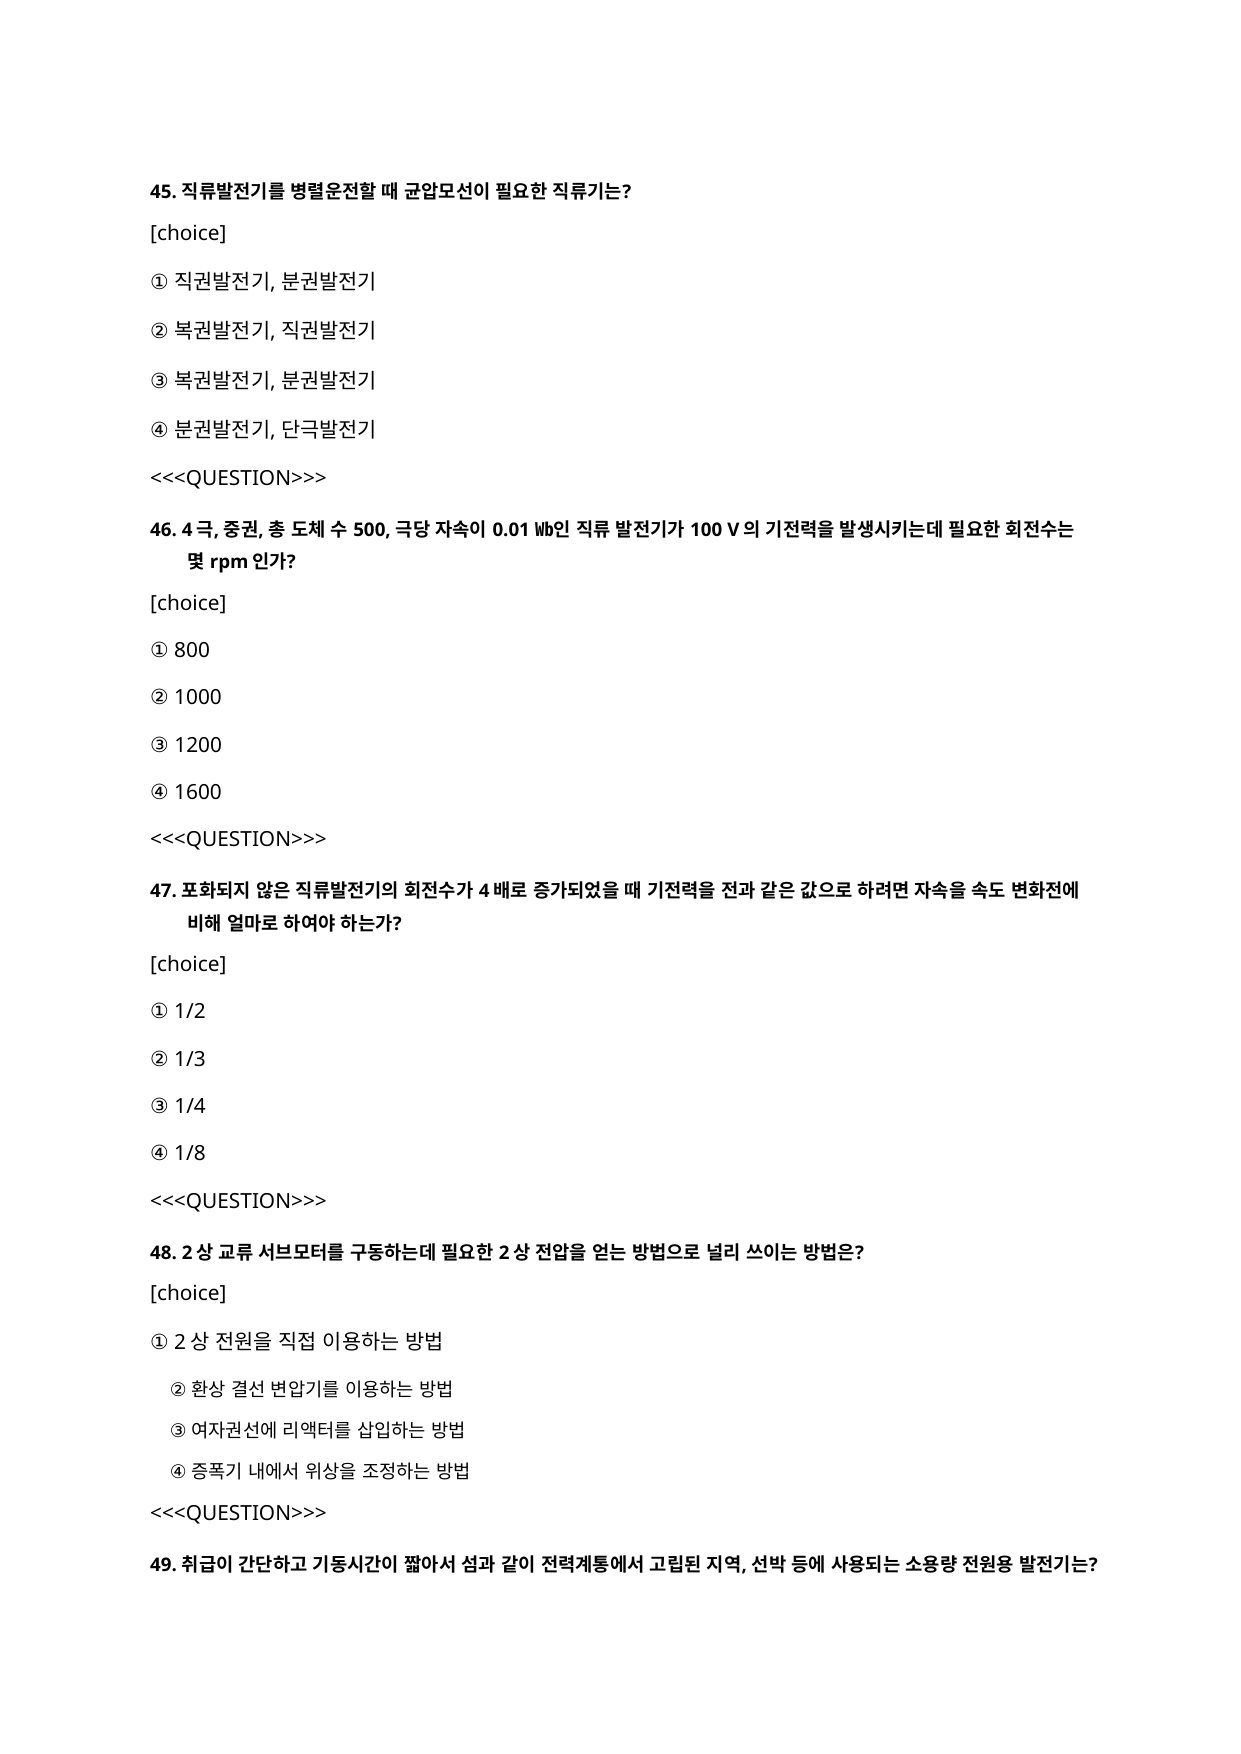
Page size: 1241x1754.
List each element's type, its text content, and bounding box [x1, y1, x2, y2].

text ④ 1/8 [150, 1138, 1090, 1167]
text ④ 분권발전기, 단극발전기 [150, 413, 1090, 444]
text ② 1/3 [150, 1044, 1090, 1072]
text <<<QUESTION>>> [150, 463, 1090, 491]
text 49. 취급이 간단하고 기동시간이 짧아서 섬과 같이 전력계통에서 고립된 지역, 선박 등에 사용되는 소용량 전원용 발전기는? [150, 1549, 1090, 1576]
text ④ 1600 [150, 777, 1090, 806]
text ③ 1/4 [150, 1091, 1090, 1120]
text ② 복권발전기, 직권발전기 [150, 315, 1090, 345]
text [choice] [150, 949, 1090, 978]
text ④ 증폭기 내에서 위상을 조정하는 방법 [150, 1457, 1090, 1484]
text ② 환상 결선 변압기를 이용하는 방법 [150, 1375, 1090, 1402]
text ① 직권발전기, 분권발전기 [150, 265, 1090, 296]
text [choice] [150, 588, 1090, 616]
text [choice] [150, 218, 1090, 247]
text 46. 4극, 중권, 총 도체 수 500, 극당 자속이 0.01 ㏝인 직류 발전기가 100 V의 기전력을 발생시키는데 필요한 회전수는 몇 rpm인가? [150, 514, 1090, 574]
text ① 2상 전원을 직접 이용하는 방법 [150, 1326, 1090, 1356]
text 45. 직류발전기를 병렬운전할 때 균압모선이 필요한 직류기는? [150, 177, 1090, 204]
text <<<QUESTION>>> [150, 1186, 1090, 1214]
text ③ 1200 [150, 730, 1090, 758]
text 48. 2상 교류 서브모터를 구동하는데 필요한 2상 전압을 얻는 방법으로 널리 쓰이는 방법은? [150, 1237, 1090, 1264]
text <<<QUESTION>>> [150, 1498, 1090, 1526]
text [choice] [150, 1278, 1090, 1307]
text ③ 여자권선에 리액터를 삽입하는 방법 [150, 1416, 1090, 1443]
text ② 1000 [150, 682, 1090, 711]
text ③ 복권발전기, 분권발전기 [150, 364, 1090, 394]
text 47. 포화되지 않은 직류발전기의 회전수가 4배로 증가되었을 때 기전력을 전과 같은 값으로 하려면 자속을 속도 변화전에 비해 얼마로 하여야 하는가? [150, 876, 1090, 936]
text ① 800 [150, 635, 1090, 664]
text ① 1/2 [150, 997, 1090, 1025]
text <<<QUESTION>>> [150, 824, 1090, 853]
